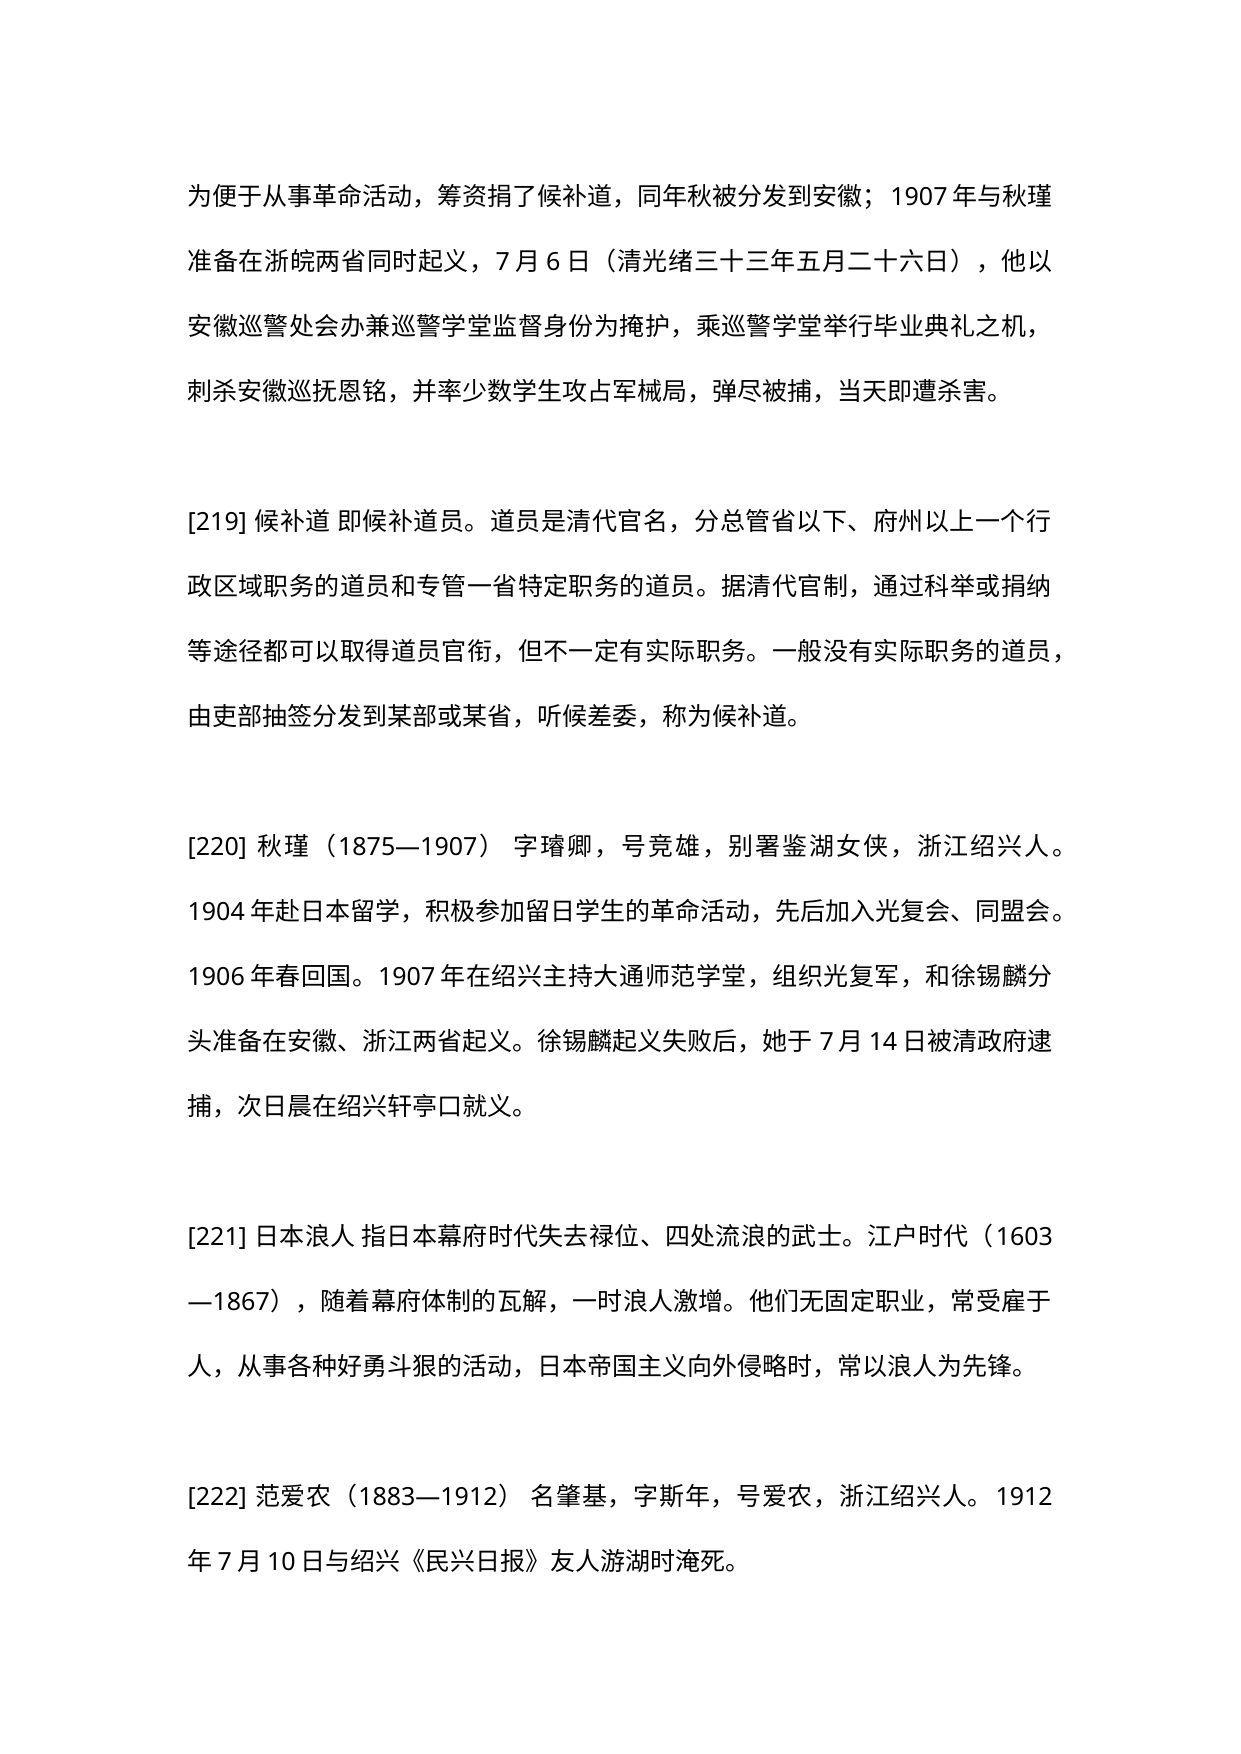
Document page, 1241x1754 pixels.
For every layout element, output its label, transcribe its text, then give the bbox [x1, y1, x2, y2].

text [222] 范爱农（1883—1912） 名肇基，字斯年，号爱农，浙江绍兴人。1912年7月10日与绍兴《民兴日报》友人游湖时淹死。 [187, 1462, 1053, 1592]
text [220] 秋瑾（1875—1907） 字璿卿，号竞雄，别署鉴湖女侠，浙江绍兴人。1904年赴日本留学，积极参加留日学生的革命活动，先后加入光复会、同盟会。1906年春回国。1907年在绍兴主持大通师范学堂，组织光复军，和徐锡麟分头准备在安徽、浙江两省起义。徐锡麟起义失败后，她于7月14日被清政府逮捕，次日晨在绍兴轩亭口就义。 [187, 812, 1053, 1137]
text [219] 候补道 即候补道员。道员是清代官名，分总管省以下、府州以上一个行政区域职务的道员和专管一省特定职务的道员。据清代官制，通过科举或捐纳等途径都可以取得道员官衔，但不一定有实际职务。一般没有实际职务的道员，由吏部抽签分发到某部或某省，听候差委，称为候补道。 [187, 487, 1053, 747]
text [221] 日本浪人 指日本幕府时代失去禄位、四处流浪的武士。江户时代（1603—1867），随着幕府体制的瓦解，一时浪人激增。他们无固定职业，常受雇于人，从事各种好勇斗狠的活动，日本帝国主义向外侵略时，常以浪人为先锋。 [187, 1202, 1053, 1397]
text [187, 162, 1053, 422]
